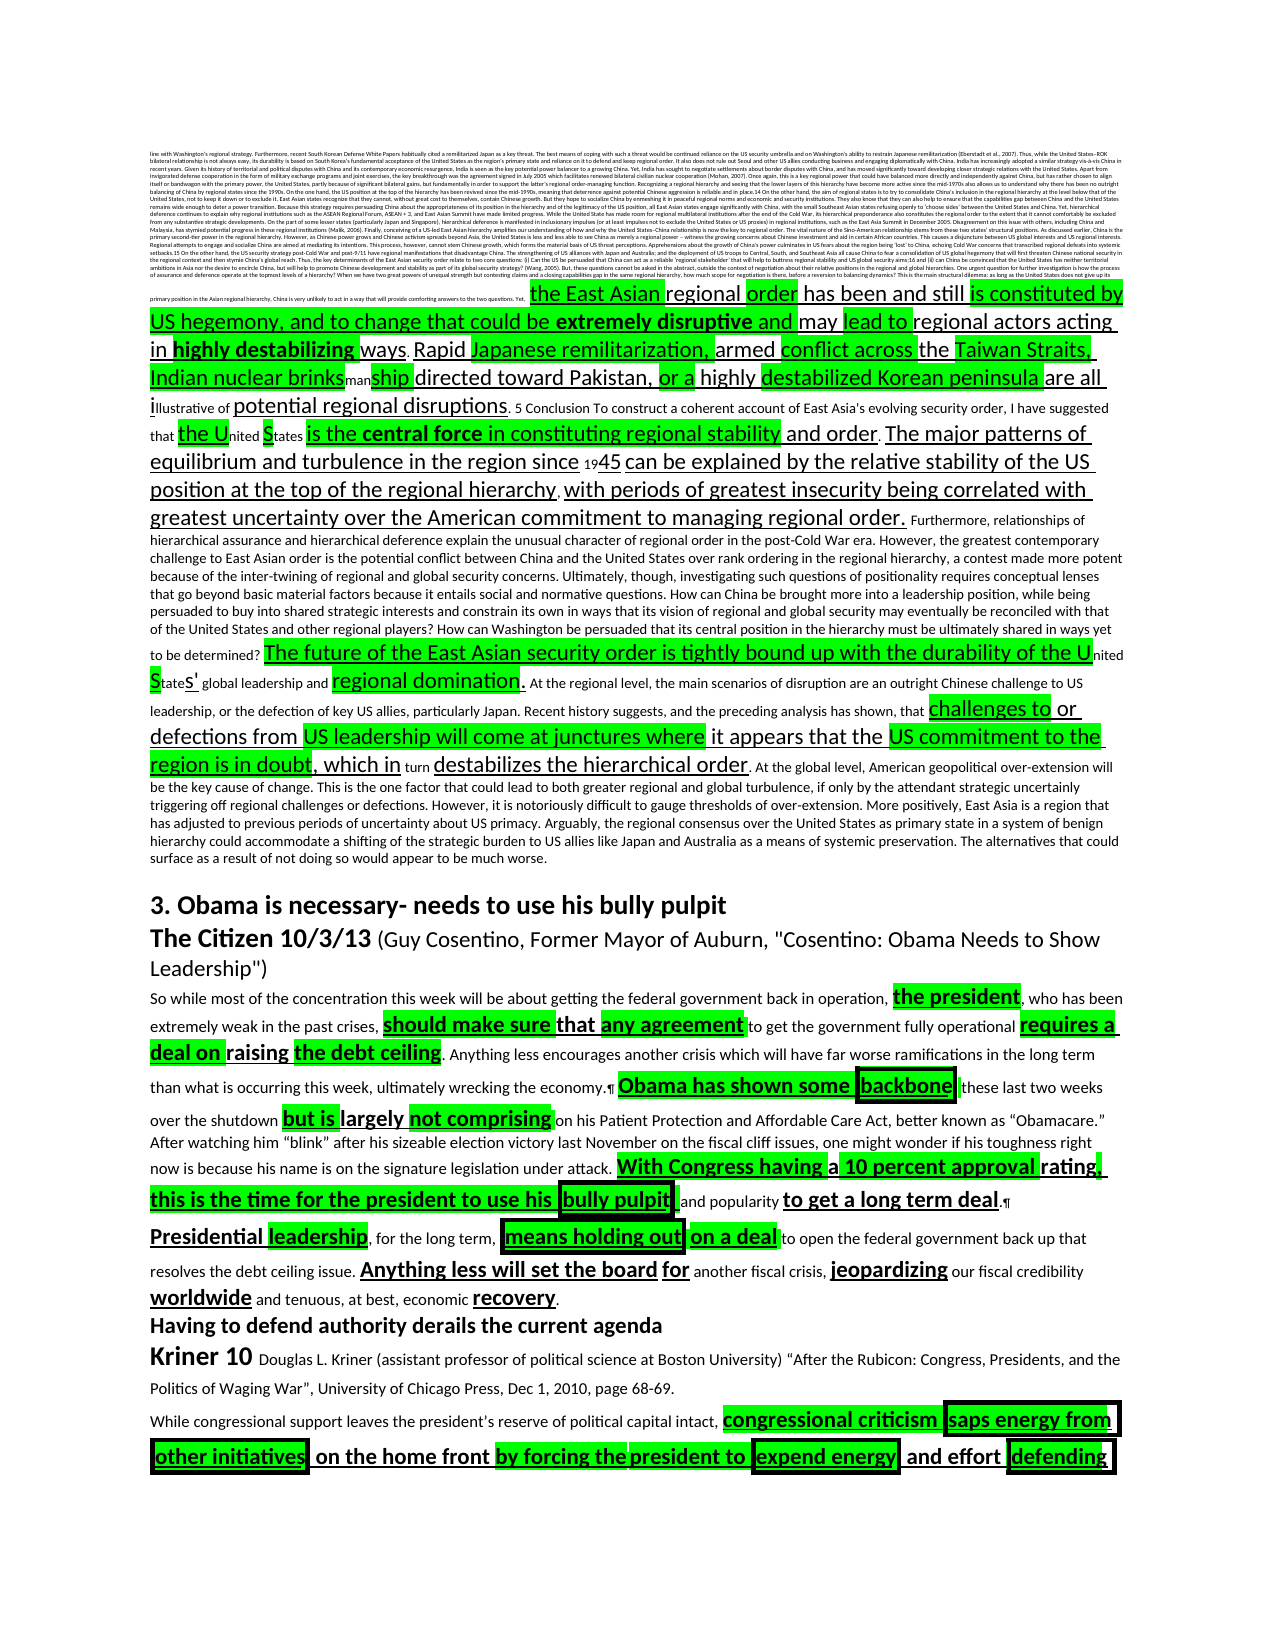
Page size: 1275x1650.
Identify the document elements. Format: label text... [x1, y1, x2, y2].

subtitle 3. Obama is necessary- needs to use his bully pulpit [150, 888, 1125, 921]
text The Citizen 10/3/13 (Guy Cosentino, Former Mayor of Auburn, "Cosentino: Obama Needs to Show Leadership") [150, 921, 1125, 982]
text Having to defend authority derails the current agenda [150, 1311, 1125, 1339]
text Kriner 10 Douglas L. Kriner (assistant professor of political science at Boston University) “After the Rubicon: Congress, Presidents, and the Politics of Waging War”, University of Chicago Press, Dec 1, 2010, page 68-69. [150, 1339, 1125, 1400]
text So while most of the concentration this week will be about getting the federal government back in operation, the president, who has been extremely weak in the past crises, should make sure that any agreement to get the government fully operational requires a deal on raising the debt ceiling. Anything less encourages another crisis which will have far worse ramifications in the long term than what is occurring this week, ultimately wrecking the economy.¶ Obama has shown some backbone these last two weeks over the shutdown but is largely not comprising on his Patient Protection and Affordable Care Act, better known as “Obamacare.” After watching him “blink” after his sizeable election victory last November on the fiscal cliff issues, one might wonder if his toughness right now is because his name is on the signature legislation under attack. With Congress having a 10 percent approval rating, this is the time for the president to use his bully pulpit and popularity to get a long term deal.¶ Presidential leadership, for the long term, means holding out on a deal to open the federal government back up that resolves the debt ceiling issue. Anything less will set the board for another fiscal crisis, jeopardizing our fiscal credibility worldwide and tenuous, at best, economic recovery. [150, 982, 1125, 1311]
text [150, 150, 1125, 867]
